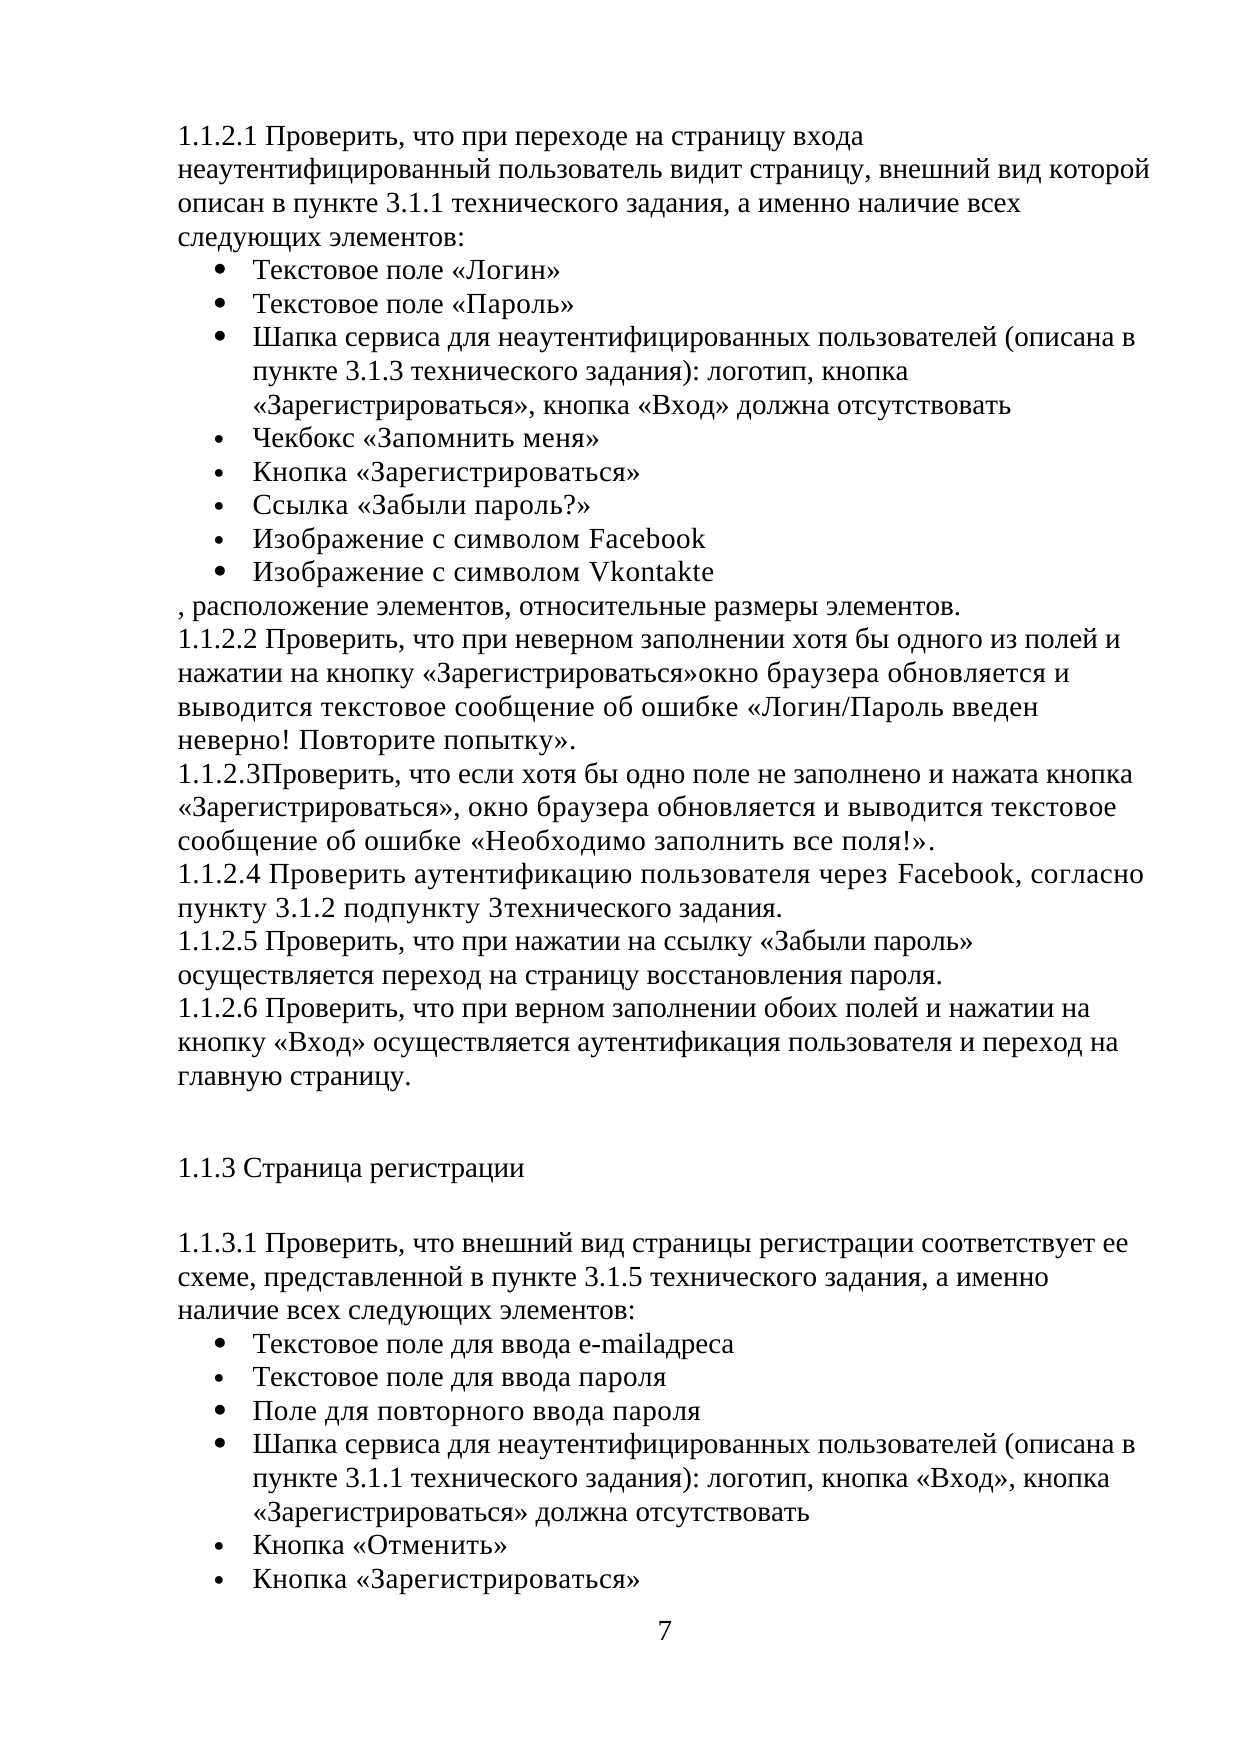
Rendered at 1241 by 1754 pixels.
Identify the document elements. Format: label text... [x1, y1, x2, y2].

list Поле для повторного ввода пароля [215, 1393, 1152, 1427]
list Кнопка «Отменить» [215, 1527, 1152, 1561]
list Текстовое поле «Пароль» [215, 286, 1152, 319]
text 1.1.3.1 Проверить, что внешний вид страницы регистрации соответствует ее схеме, представленной в пункте 3.1.5 технического задания, а именно наличие всех следующих элементов: [177, 1225, 1152, 1326]
list Кнопка «Зарегистрироваться» [215, 1561, 1152, 1594]
list Текстовое поле «Логин» [215, 252, 1152, 286]
list Текстовое поле для ввода пароля [215, 1359, 1152, 1393]
list Кнопка «Зарегистрироваться» [215, 454, 1152, 487]
text 1.1.2.3Проверить, что если хотя бы одно поле не заполнено и нажата кнопка «Зарегистрироваться», окно браузера обновляется и выводится текстовое сообщение об ошибке «Необходимо заполнить все поля!». [177, 756, 1152, 856]
list Изображение с символом Facebook [215, 521, 1152, 554]
text 1.1.2.5 Проверить, что при нажатии на ссылку «Забыли пароль» осуществляется переход на страницу восстановления пароля. [177, 923, 1152, 991]
list Чекбокс «Запомнить меня» [215, 420, 1152, 454]
list Текстовое поле для ввода e-mailадреса [215, 1326, 1152, 1359]
text 1.1.2.1 Проверить, что при переходе на страницу входа неаутентифицированный пользователь видит страницу, внешний вид которой описан в пункте 3.1.1 технического задания, а именно наличие всех следующих элементов: [177, 118, 1152, 252]
list Шапка сервиса для неаутентифицированных пользователей (описана в пункте 3.1.3 технического задания): логотип, кнопка «Зарегистрироваться», кнопка «Вход» должна отсутствовать [215, 319, 1152, 420]
text 1.1.2.2 Проверить, что при неверном заполнении хотя бы одного из полей и нажатии на кнопку «Зарегистрироваться»окно браузера обновляется и выводится текстовое сообщение об ошибке «Логин/Пароль введен неверно! Повторите попытку». [177, 622, 1152, 756]
subtitle Страница регистрации [177, 1150, 1152, 1183]
list Ссылка «Забыли пароль?» [215, 487, 1152, 521]
text 1.1.2.4 Проверить аутентификацию пользователя через Facebook, согласно пункту 3.1.2 подпункту 3технического задания. [177, 856, 1152, 923]
text , расположение элементов, относительные размеры элементов. [177, 588, 1152, 622]
list Изображение с символом Vkontakte [215, 554, 1152, 588]
text 1.1.2.6 Проверить, что при верном заполнении обоих полей и нажатии на кнопку «Вход» осуществляется аутентификация пользователя и переход на главную страницу. [177, 991, 1152, 1091]
